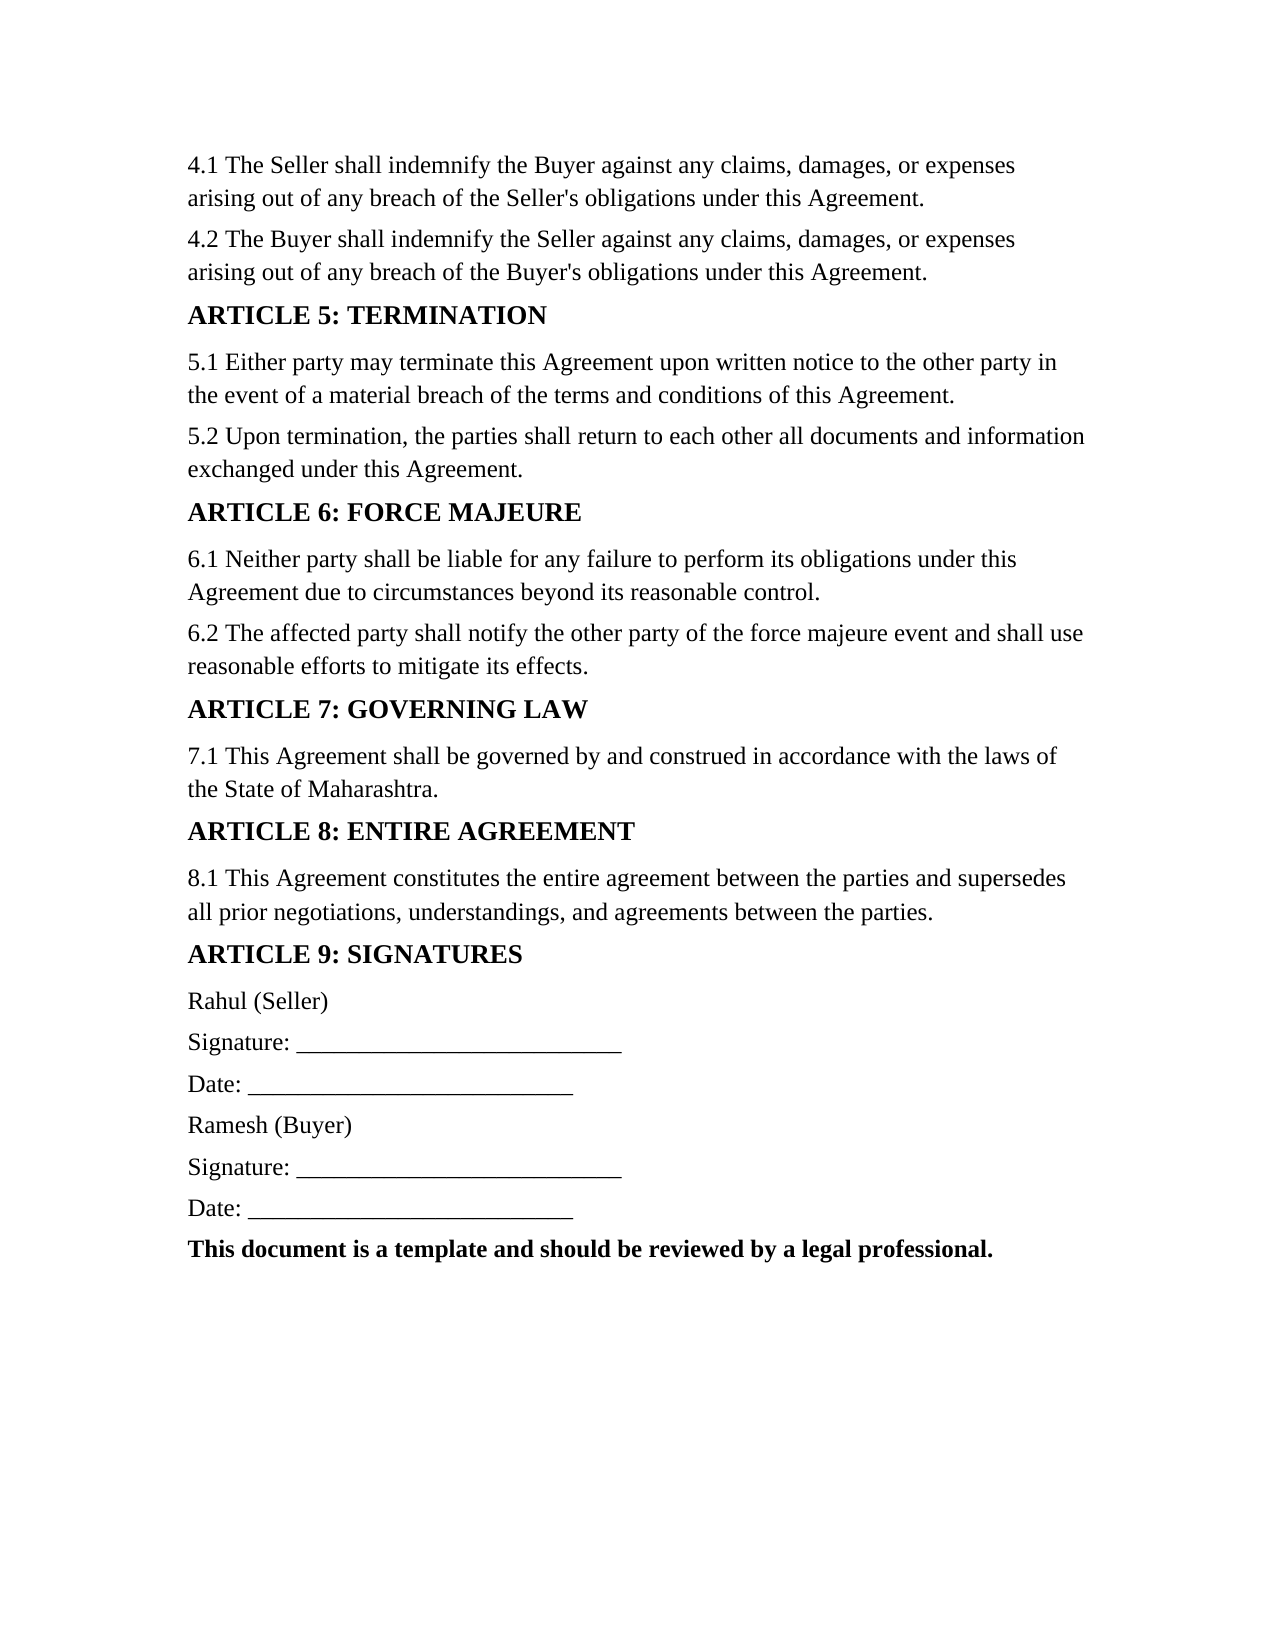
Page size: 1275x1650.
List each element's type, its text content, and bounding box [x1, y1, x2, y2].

text 5.2 Upon termination, the parties shall return to each other all documents and information exchanged under this Agreement. [187, 421, 1087, 483]
text Ramesh (Buyer) [187, 1110, 1087, 1139]
text ARTICLE 8: ENTIRE AGREEMENT [187, 815, 1087, 846]
text 4.1 The Seller shall indemnify the Buyer against any claims, damages, or expenses arising out of any breach of the Seller's obligations under this Agreement. [187, 150, 1087, 212]
text ARTICLE 6: FORCE MAJEURE [187, 496, 1087, 527]
text 6.2 The affected party shall notify the other party of the force majeure event and shall use reasonable efforts to mitigate its effects. [187, 618, 1087, 680]
text 6.1 Neither party shall be liable for any failure to perform its obligations under this Agreement due to circumstances beyond its reasonable control. [187, 544, 1087, 606]
text ARTICLE 7: GOVERNING LAW [187, 693, 1087, 724]
text Rahul (Seller) [187, 986, 1087, 1015]
text 5.1 Either party may terminate this Agreement upon written notice to the other party in the event of a material breach of the terms and conditions of this Agreement. [187, 347, 1087, 409]
text Signature: __________________________ [187, 1027, 1087, 1056]
text This document is a template and should be reviewed by a legal professional. [187, 1234, 1087, 1263]
text 7.1 This Agreement shall be governed by and construed in accordance with the laws of the State of Maharashtra. [187, 741, 1087, 803]
text ARTICLE 5: TERMINATION [187, 299, 1087, 330]
text Date: __________________________ [187, 1193, 1087, 1222]
text 4.2 The Buyer shall indemnify the Seller against any claims, damages, or expenses arising out of any breach of the Buyer's obligations under this Agreement. [187, 224, 1087, 286]
text Signature: __________________________ [187, 1152, 1087, 1180]
text 8.1 This Agreement constitutes the entire agreement between the parties and supersedes all prior negotiations, understandings, and agreements between the parties. [187, 863, 1087, 925]
text Date: __________________________ [187, 1069, 1087, 1098]
text ARTICLE 9: SIGNATURES [187, 938, 1087, 969]
